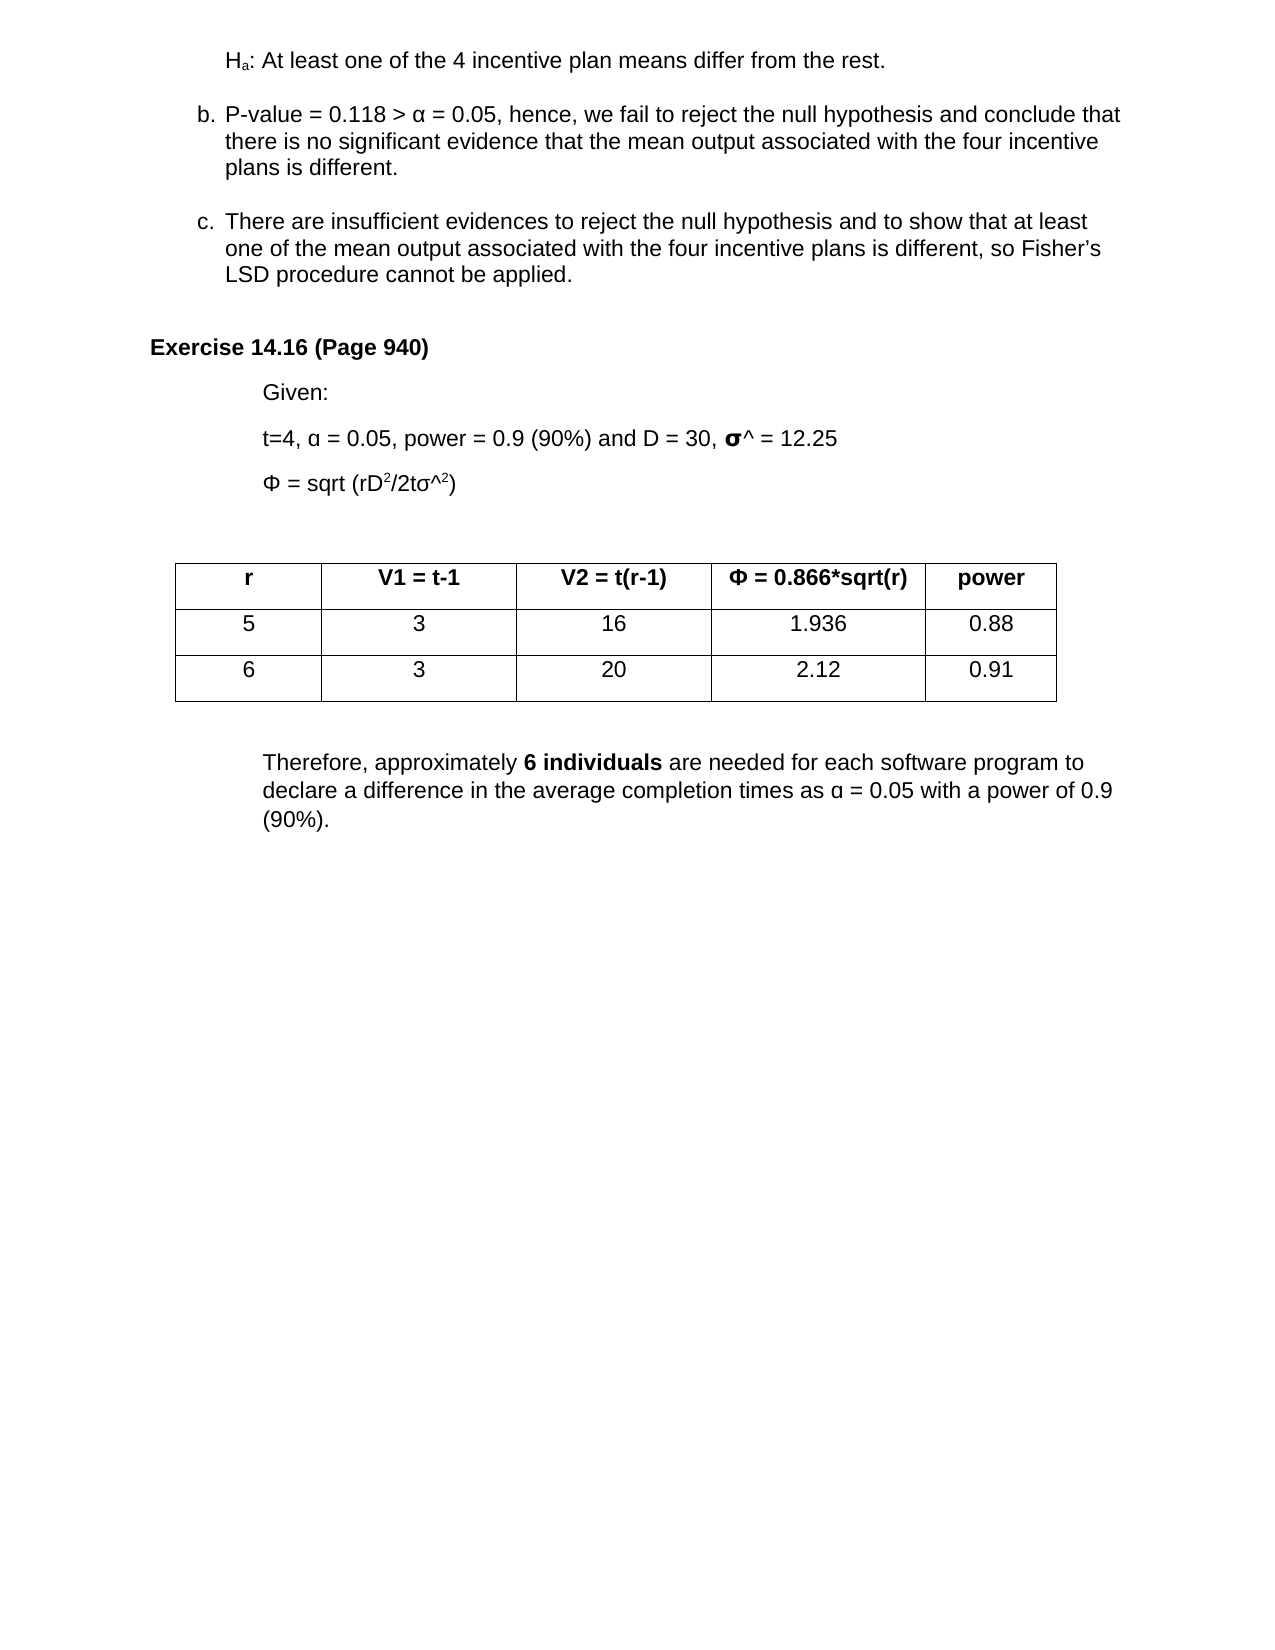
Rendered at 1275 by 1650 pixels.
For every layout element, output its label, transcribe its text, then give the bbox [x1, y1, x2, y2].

text t=4, ɑ = 0.05, power = 0.9 (90%) and D = 30, 𝞂^ = 12.25 [262, 424, 1125, 452]
text Φ = sqrt (rD2/2tσ^2) [262, 470, 1125, 497]
list There are insufficient evidences to reject the null hypothesis and to show that at least one of the mean output associated with the four incentive plans is different, so Fisher’s LSD procedure cannot be applied. [197, 208, 1125, 287]
table_cell 1.936 [712, 610, 925, 655]
table_cell 20 [517, 656, 711, 701]
text Therefore, approximately 6 individuals are needed for each software program to declare a difference in the average completion times as ɑ = 0.05 with a power of 0.9 (90%). [262, 749, 1125, 832]
table_header Φ = 0.866*sqrt(r) [712, 564, 925, 608]
table_header power [926, 564, 1056, 608]
table_cell 0.88 [926, 610, 1056, 655]
table_cell 16 [517, 610, 711, 655]
table_cell 2.12 [712, 656, 925, 701]
table_header V1 = t-1 [322, 564, 516, 608]
list P-value = 0.118 > α = 0.05, hence, we fail to reject the null hypothesis and conclude that there is no significant evidence that the mean output associated with the four incentive plans is different. [197, 101, 1125, 180]
table_header r [176, 564, 321, 608]
table_cell 0.91 [926, 656, 1056, 701]
text Ha: At least one of the 4 incentive plan means differ from the rest. [225, 47, 1125, 73]
table_cell 6 [176, 656, 321, 701]
table_cell 3 [322, 656, 516, 701]
table_header V2 = t(r-1) [517, 564, 711, 608]
table_cell 3 [322, 610, 516, 655]
table_cell 5 [176, 610, 321, 655]
text Given: [262, 379, 1125, 406]
text Exercise 14.16 (Page 940) [150, 334, 1125, 361]
